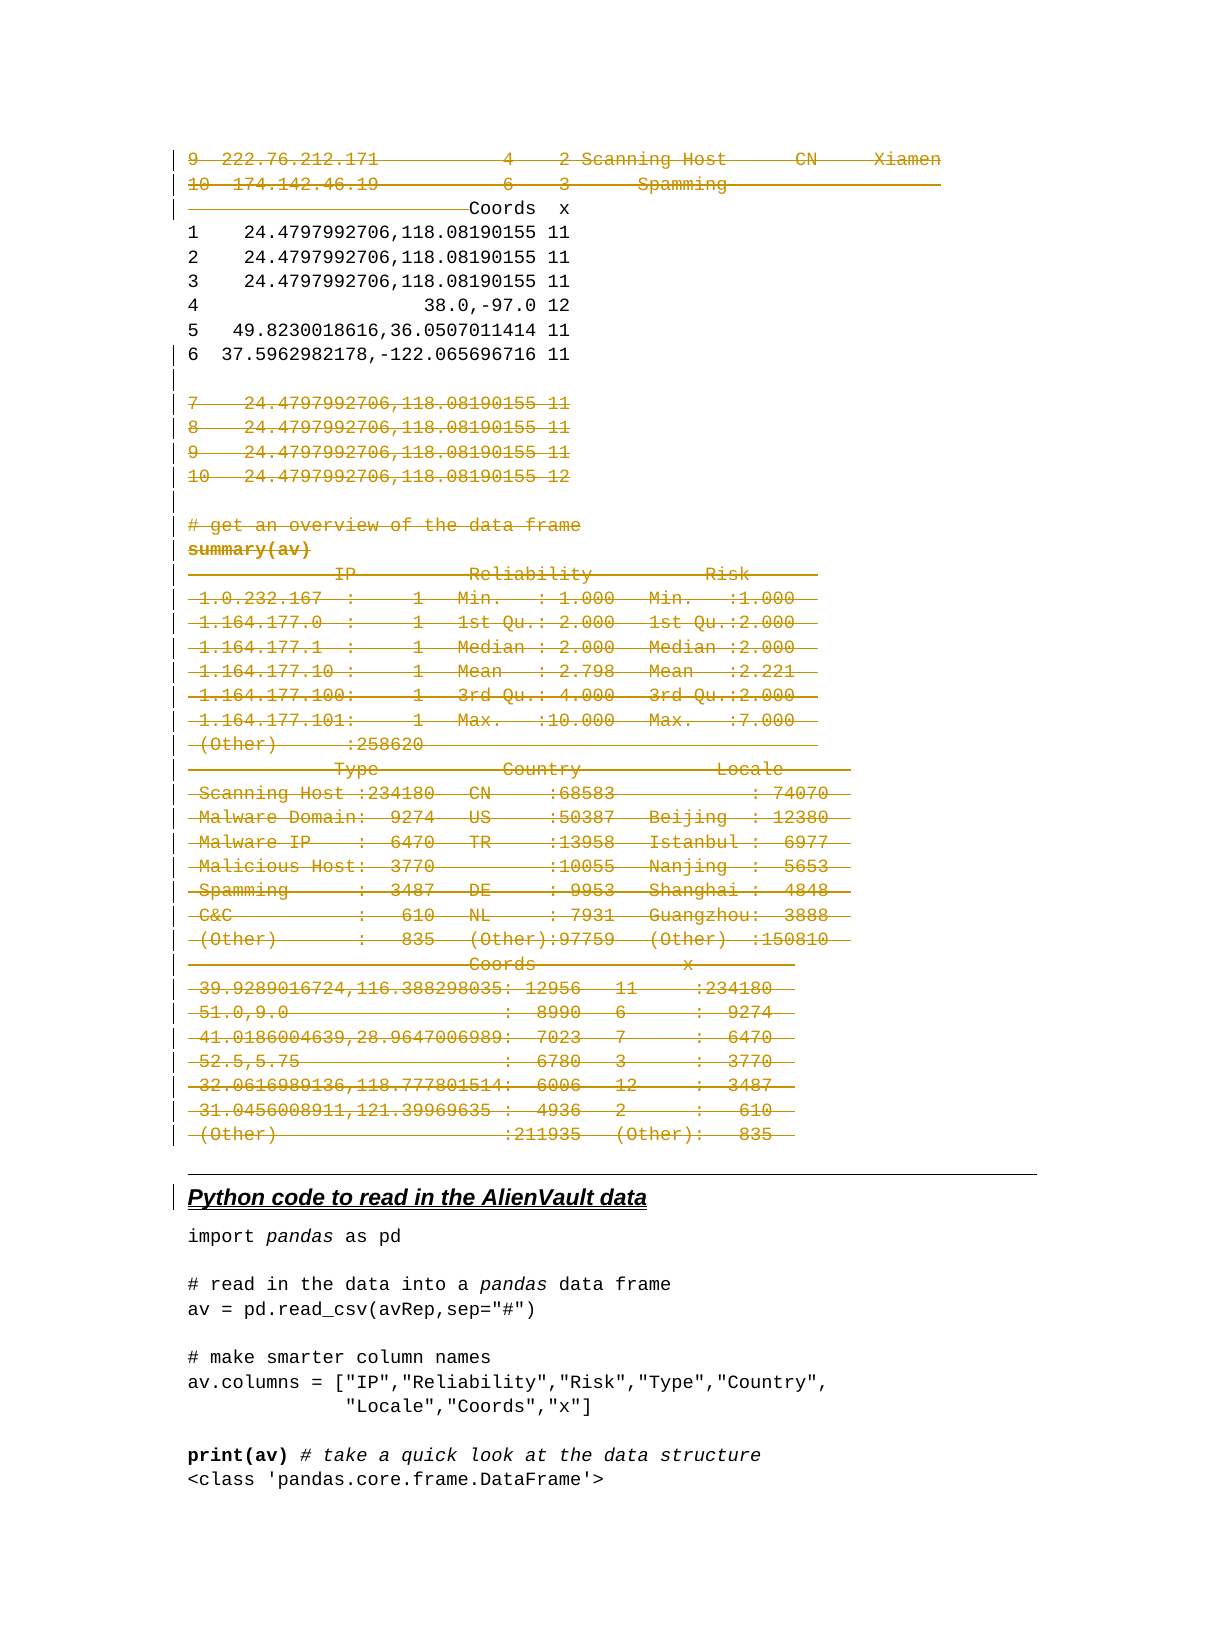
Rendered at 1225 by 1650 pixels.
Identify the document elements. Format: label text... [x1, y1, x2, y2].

title Python code to read in the AlienVault data [187, 1175, 1037, 1210]
text 1 24.4797992706,118.08190155 11 [187, 223, 1037, 244]
text 4 38.0,-97.0 12 [187, 296, 1037, 317]
text import pandas as pd [187, 1226, 1037, 1248]
text av = pd.read_csv(avRep,sep="#") [187, 1299, 1037, 1321]
text 2 24.4797992706,118.08190155 11 [187, 247, 1037, 269]
text 5 49.8230018616,36.0507011414 11 [187, 321, 1037, 342]
text 6 37.5962982178,-122.065696716 11 [187, 345, 1037, 366]
text "Locale","Coords","x"] [187, 1397, 1037, 1418]
text print(av) # take a quick look at the data structure [187, 1446, 1037, 1467]
text # read in the data into a pandas data frame [187, 1275, 1037, 1296]
text # make smarter column names [187, 1348, 1037, 1369]
text Coords x [187, 199, 1037, 220]
text <class 'pandas.core.frame.DataFrame'> [187, 1470, 1037, 1491]
text av.columns = ["IP","Reliability","Risk","Type","Country", [187, 1373, 1037, 1394]
text 3 24.4797992706,118.08190155 11 [187, 272, 1037, 293]
